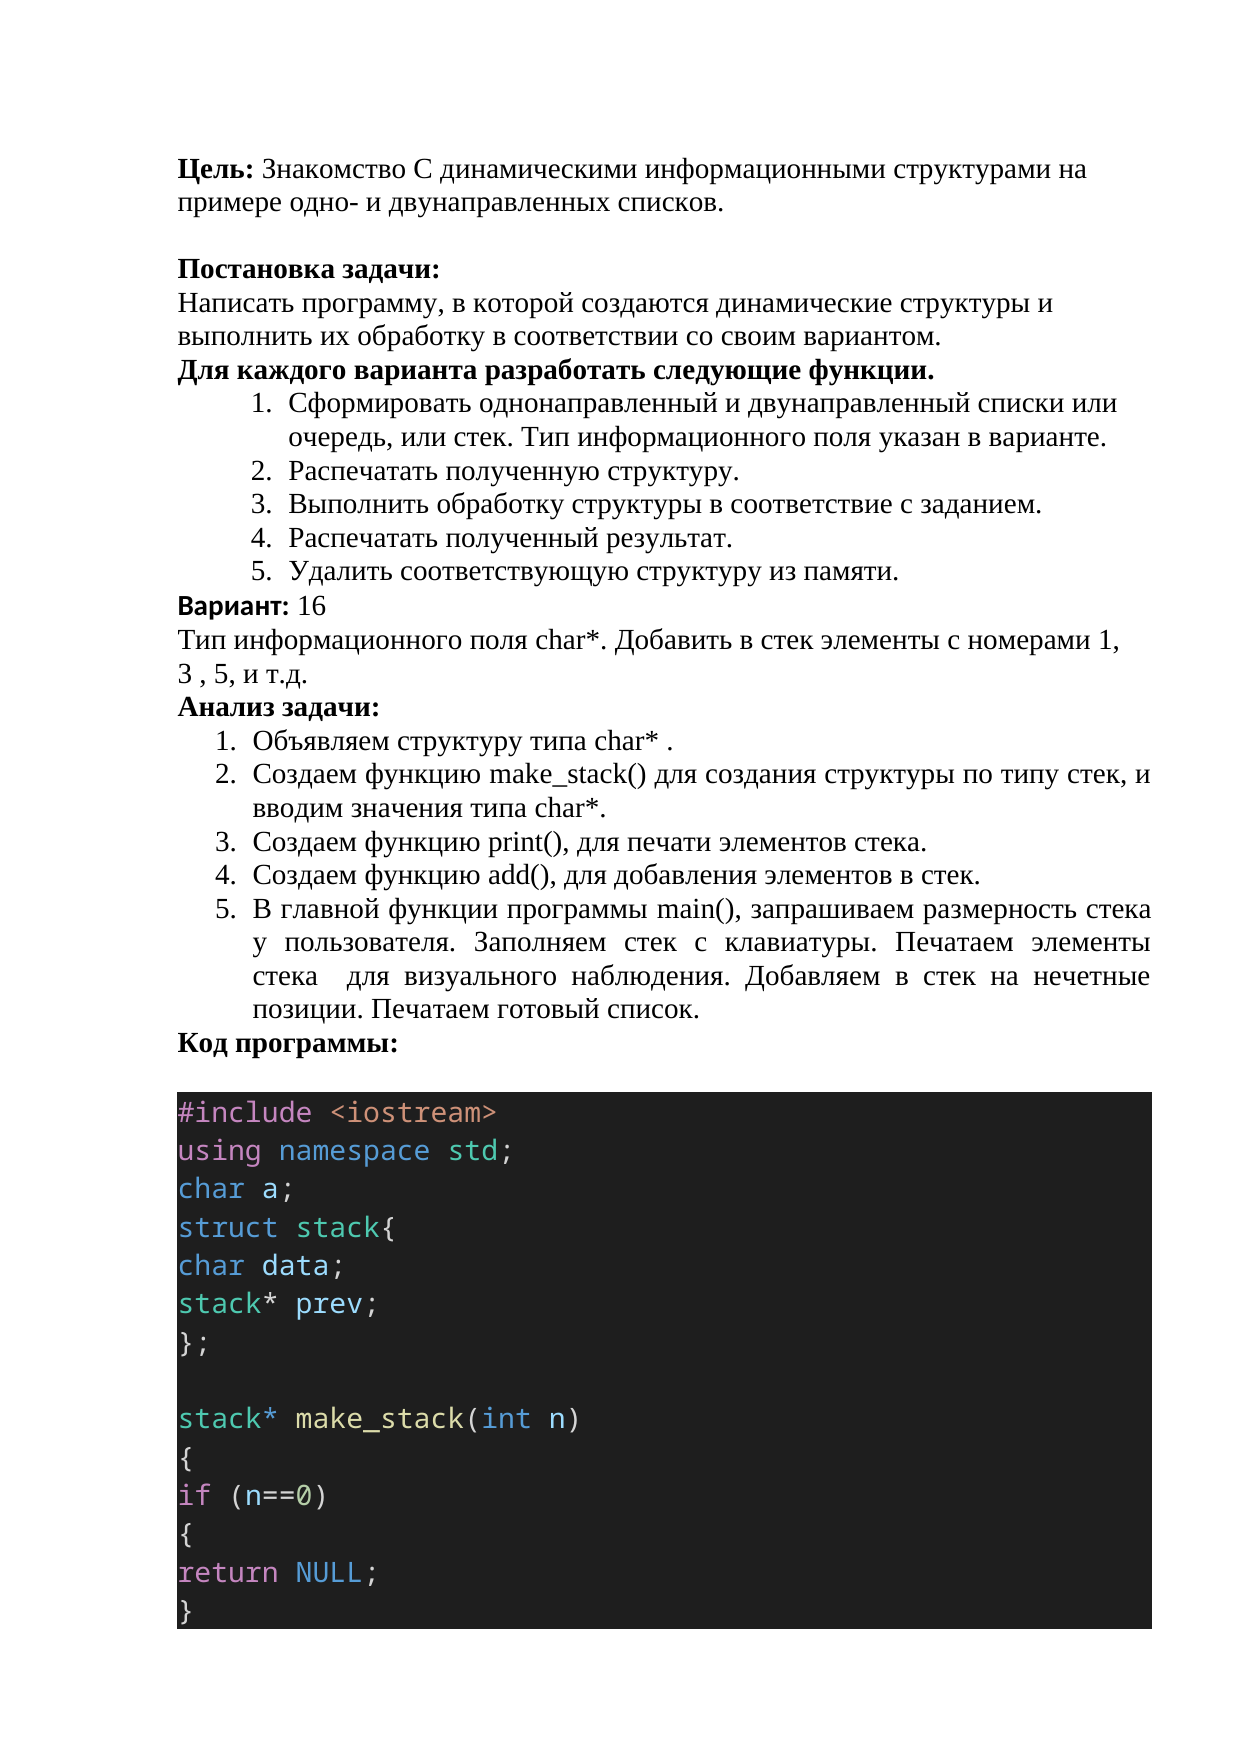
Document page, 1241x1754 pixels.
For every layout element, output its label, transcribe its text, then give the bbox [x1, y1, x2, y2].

text { [177, 1514, 1152, 1552]
text char data; [177, 1245, 1152, 1284]
list Объявляем структуру типа char* . [215, 723, 1152, 757]
text char a; [177, 1169, 1152, 1207]
list Распечатать полученный результат. [251, 520, 1152, 553]
text stack* prev; [177, 1284, 1152, 1322]
text Написать программу, в которой создаются динамические структуры и выполнить их обработку в соответствии со своим вариантом. [177, 285, 1152, 352]
text Для каждого варианта разработать следующие функции. [177, 352, 1152, 386]
text } [177, 1590, 1152, 1629]
list Сформировать однонаправленный и двунаправленный списки или очередь, или стек. Тип информационного поля указан в варианте. [251, 386, 1152, 453]
text return NULL; [177, 1552, 1152, 1590]
list Создаем функцию add(), для добавления элементов в стек. [215, 857, 1152, 891]
text { [177, 1437, 1152, 1475]
list Удалить соответствующую структуру из памяти. [251, 553, 1152, 587]
list Распечатать полученную структуру. [251, 453, 1152, 486]
text #include <iostream> [177, 1092, 1152, 1130]
text Вариант: 16 Тип информационного поля char*. Добавить в стек элементы с номерами 1, 3 , 5, и т.д. [177, 587, 1152, 689]
text struct stack{ [177, 1207, 1152, 1245]
text Цель: Знакомство С динамическими информационными структурами на примере одно- и двунаправленных списков. [177, 151, 1152, 218]
text using namespace std; [177, 1130, 1152, 1169]
text Код программы: [177, 1025, 1152, 1058]
text }; [177, 1322, 1152, 1360]
list В главной функции программы main(), запрашиваем размерность стека у пользователя. Заполняем стек с клавиатуры. Печатаем элементы стека для визуального наблюдения. Добавляем в стек на нечетные позиции. Печатаем готовый список. [215, 891, 1152, 1025]
text Анализ задачи: [177, 689, 1152, 723]
text stack* make_stack(int n) [177, 1399, 1152, 1437]
list Создаем функцию print(), для печати элементов стека. [215, 824, 1152, 857]
text Постановка задачи: [177, 251, 1152, 285]
list Выполнить обработку структуры в соответствие с заданием. [251, 486, 1152, 520]
list Создаем функцию make_stack() для создания структуры по типу стек, и вводим значения типа char*. [215, 757, 1152, 824]
text if (n==0) [177, 1475, 1152, 1514]
